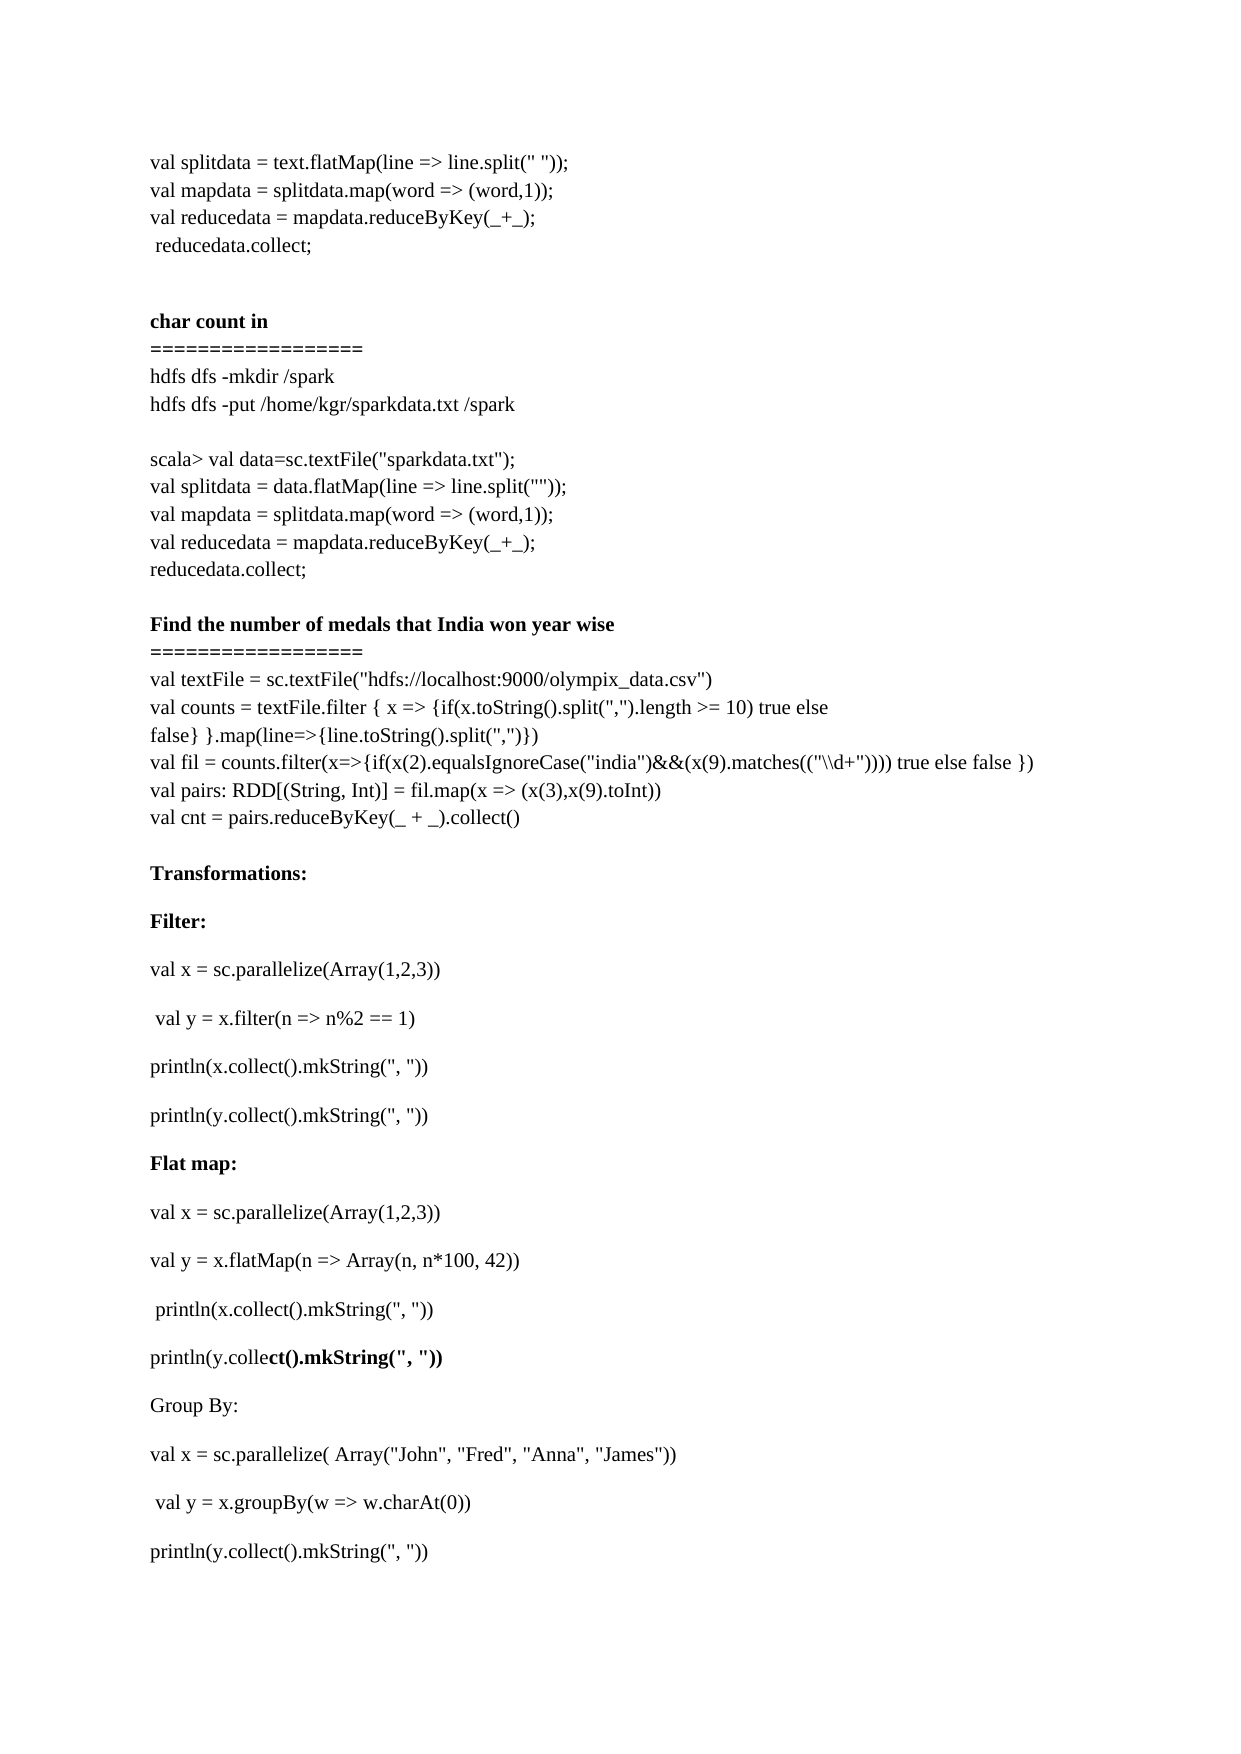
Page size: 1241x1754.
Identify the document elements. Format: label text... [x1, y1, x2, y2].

text val x = sc.parallelize( Array("John", "Fred", "Anna", "James")) [150, 1442, 1090, 1466]
text val x = sc.parallelize(Array(1,2,3)) [150, 1199, 1090, 1224]
text scala> val data=sc.textFile("sparkdata.txt"); [150, 447, 1090, 471]
text val cnt = pairs.reduceByKey(_ + _).collect() [150, 805, 1090, 829]
text reducedata.collect; [150, 233, 1090, 257]
text val mapdata = splitdata.map(word => (word,1)); [150, 502, 1090, 526]
text val textFile = sc.textFile("hdfs://localhost:9000/olympix_data.csv") [150, 667, 1090, 691]
text val fil = counts.filter(x=>{if(x(2).equalsIgnoreCase("india")&&(x(9).matches(("\\d+")))) true else false }) [150, 750, 1090, 774]
text println(y.collect().mkString(", ")) [150, 1345, 1090, 1369]
text println(y.collect().mkString(", ")) [150, 1539, 1090, 1563]
text val y = x.groupBy(w => w.charAt(0)) [150, 1490, 1090, 1514]
text val splitdata = text.flatMap(line => line.split(" ")); [150, 150, 1090, 174]
text char count in [150, 309, 1090, 333]
text ================== [150, 640, 1090, 664]
text val pairs: RDD[(String, Int)] = fil.map(x => (x(3),x(9).toInt)) [150, 778, 1090, 802]
text println(x.collect().mkString(", ")) [150, 1296, 1090, 1321]
text val reducedata = mapdata.reduceByKey(_+_); [150, 530, 1090, 554]
text println(y.collect().mkString(", ")) [150, 1103, 1090, 1127]
text val splitdata = data.flatMap(line => line.split("")); [150, 474, 1090, 498]
text val y = x.flatMap(n => Array(n, n*100, 42)) [150, 1248, 1090, 1272]
text val counts = textFile.filter { x => {if(x.toString().split(",").length >= 10) true else false} }.map(line=>{line.toString().split(",")}) [150, 695, 1090, 747]
text Filter: [150, 909, 1090, 933]
text hdfs dfs -put /home/kgr/sparkdata.txt /spark [150, 392, 1090, 416]
text val mapdata = splitdata.map(word => (word,1)); [150, 178, 1090, 202]
text ================== [150, 336, 1090, 361]
text val reducedata = mapdata.reduceByKey(_+_); [150, 205, 1090, 229]
text val x = sc.parallelize(Array(1,2,3)) [150, 957, 1090, 981]
text Transformations: [150, 861, 1090, 884]
text Flat map: [150, 1151, 1090, 1175]
text Find the number of medals that India won year wise [150, 612, 1090, 636]
text Group By: [150, 1393, 1090, 1417]
text hdfs dfs -mkdir /spark [150, 364, 1090, 388]
text val y = x.filter(n => n%2 == 1) [150, 1006, 1090, 1030]
text println(x.collect().mkString(", ")) [150, 1054, 1090, 1078]
text reducedata.collect; [150, 557, 1090, 581]
